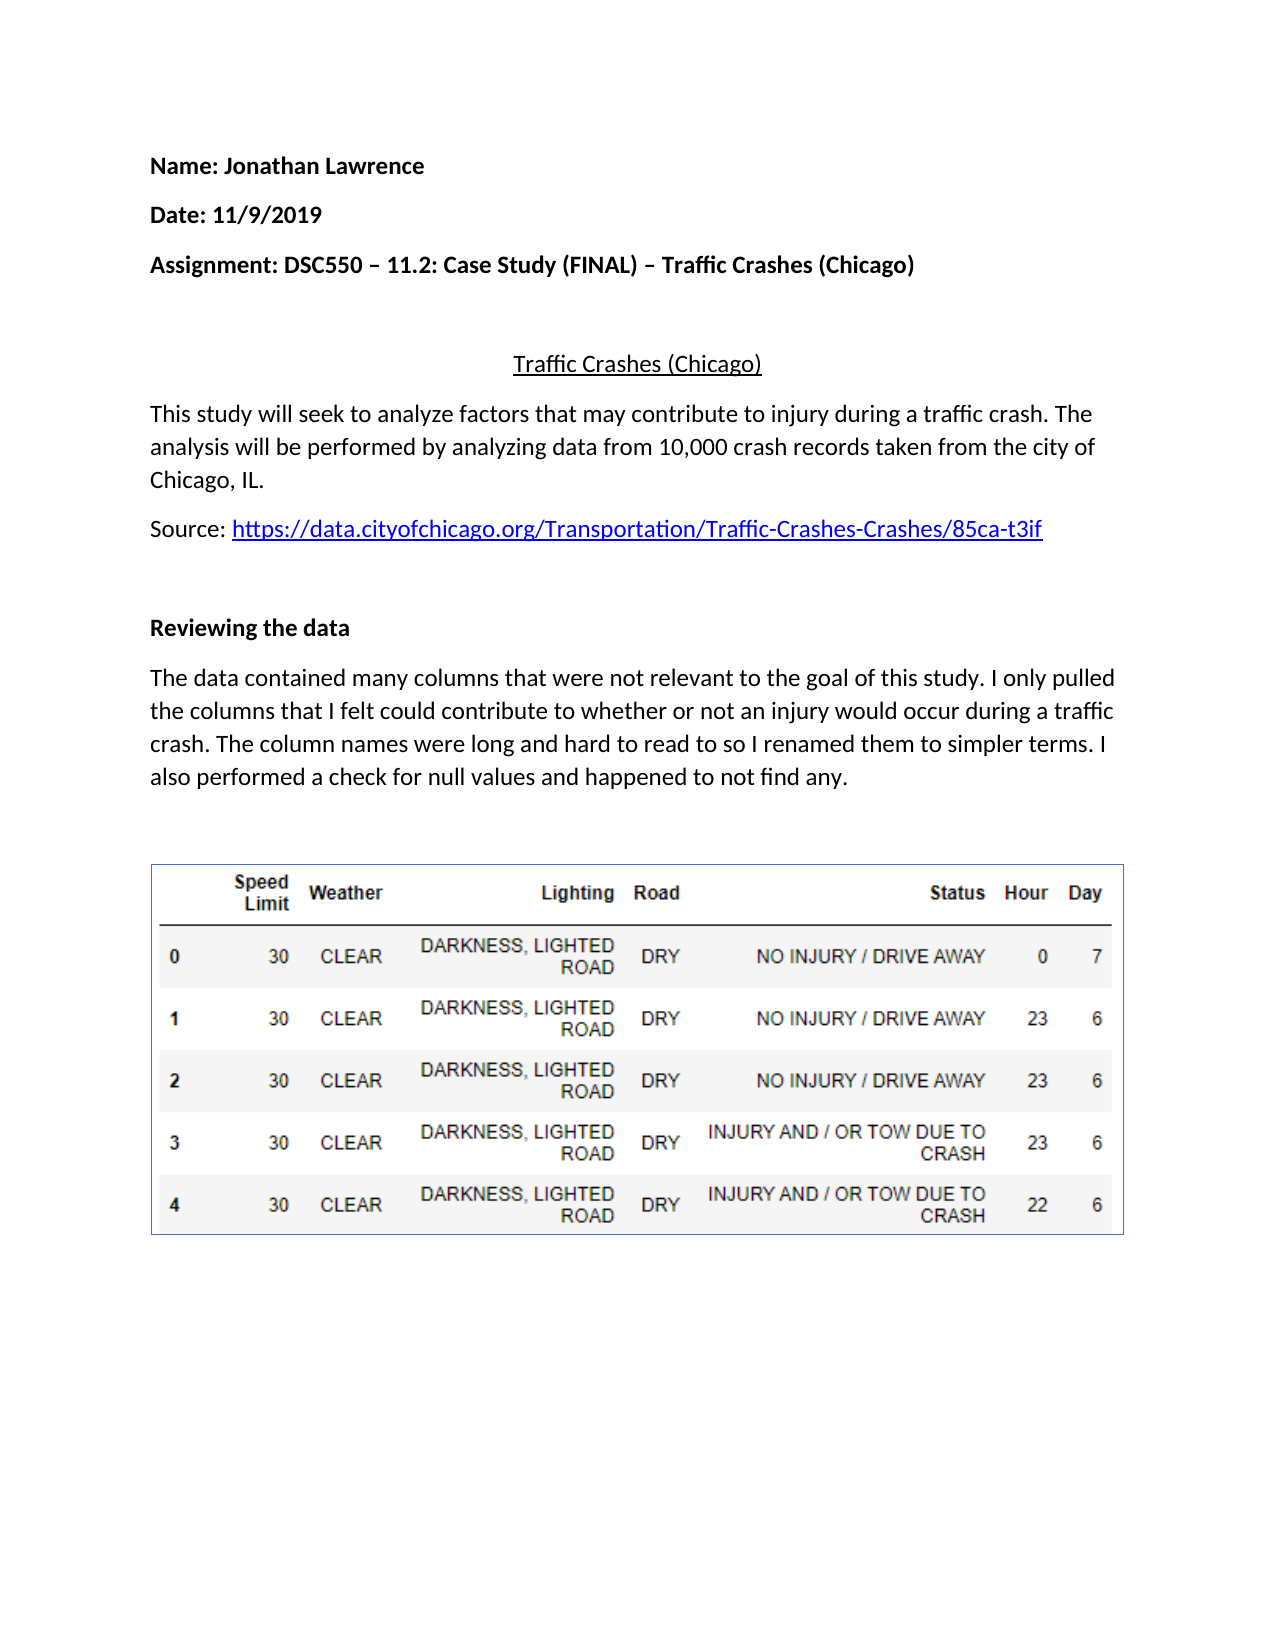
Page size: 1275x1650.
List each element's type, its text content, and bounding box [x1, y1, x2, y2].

text Assignment: DSC550 – 11.2: Case Study (FINAL) – Traffic Crashes (Chicago) [150, 249, 1125, 280]
picture [152, 865, 1123, 1234]
text This study will seek to analyze factors that may contribute to injury during a traffic crash. The analysis will be performed by analyzing data from 10,000 crash records taken from the city of Chicago, IL. [150, 398, 1125, 494]
text Source: https://data.cityofchicago.org/Transportation/Traffic-Crashes-Crashes/85ca-t3if [150, 513, 1125, 544]
text The data contained many columns that were not relevant to the goal of this study. I only pulled the columns that I felt could contribute to whether or not an injury would occur during a traffic crash. The column names were long and hard to read to so I renamed them to simpler terms. I also performed a check for null values and happened to not find any. [150, 662, 1125, 791]
text Date: 11/9/2019 [150, 199, 1125, 230]
text Traffic Crashes (Chicago) [150, 348, 1125, 379]
text Reviewing the data [150, 612, 1125, 643]
text Name: Jonathan Lawrence [150, 150, 1125, 181]
